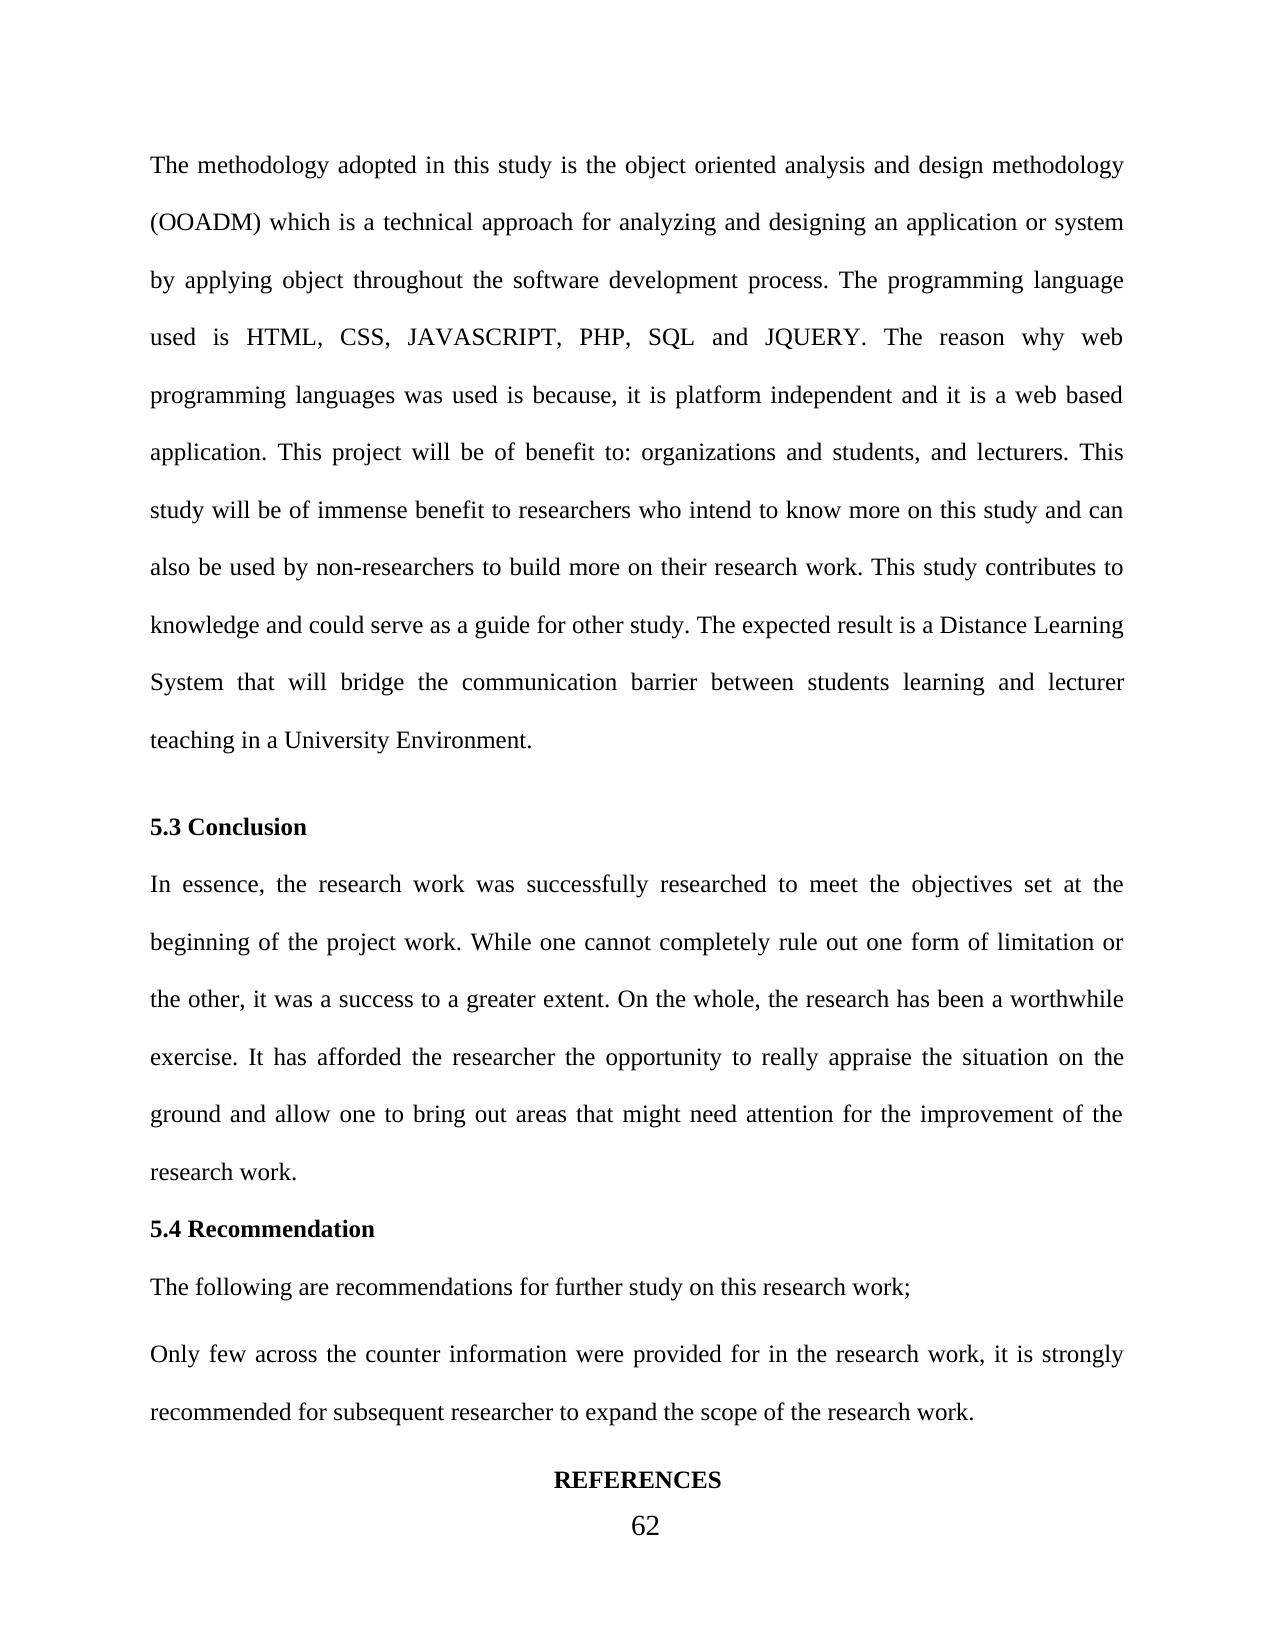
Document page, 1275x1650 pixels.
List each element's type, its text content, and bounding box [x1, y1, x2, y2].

text 5.3 Conclusion [150, 812, 1125, 840]
text The methodology adopted in this study is the object oriented analysis and design methodology (OOADM) which is a technical approach for analyzing and designing an application or system by applying object throughout the software development process. The programming language used is HTML, CSS, JAVASCRIPT, PHP, SQL and JQUERY. The reason why web programming languages was used is because, it is platform independent and it is a web based application. This project will be of benefit to: organizations and students, and lecturers. This study will be of immense benefit to researchers who intend to know more on this study and can also be used by non-researchers to build more on their research work. This study contributes to knowledge and could serve as a guide for other study. The expected result is a Distance Learning System that will bridge the communication barrier between students learning and lecturer teaching in a University Environment. [150, 150, 1125, 754]
text The following are recommendations for further study on this research work; [150, 1272, 1125, 1300]
text REFERENCES [150, 1465, 1125, 1494]
text Only few across the counter information were provided for in the research work, it is strongly recommended for subsequent researcher to expand the scope of the research work. [150, 1339, 1125, 1426]
text 5.4 Recommendation [150, 1214, 1125, 1243]
text In essence, the research work was successfully researched to meet the objectives set at the beginning of the project work. While one cannot completely rule out one form of limitation or the other, it was a success to a greater extent. On the whole, the research has been a worthwhile exercise. It has afforded the researcher the opportunity to really appraise the situation on the ground and allow one to bring out areas that might need attention for the improvement of the research work. [150, 869, 1125, 1185]
